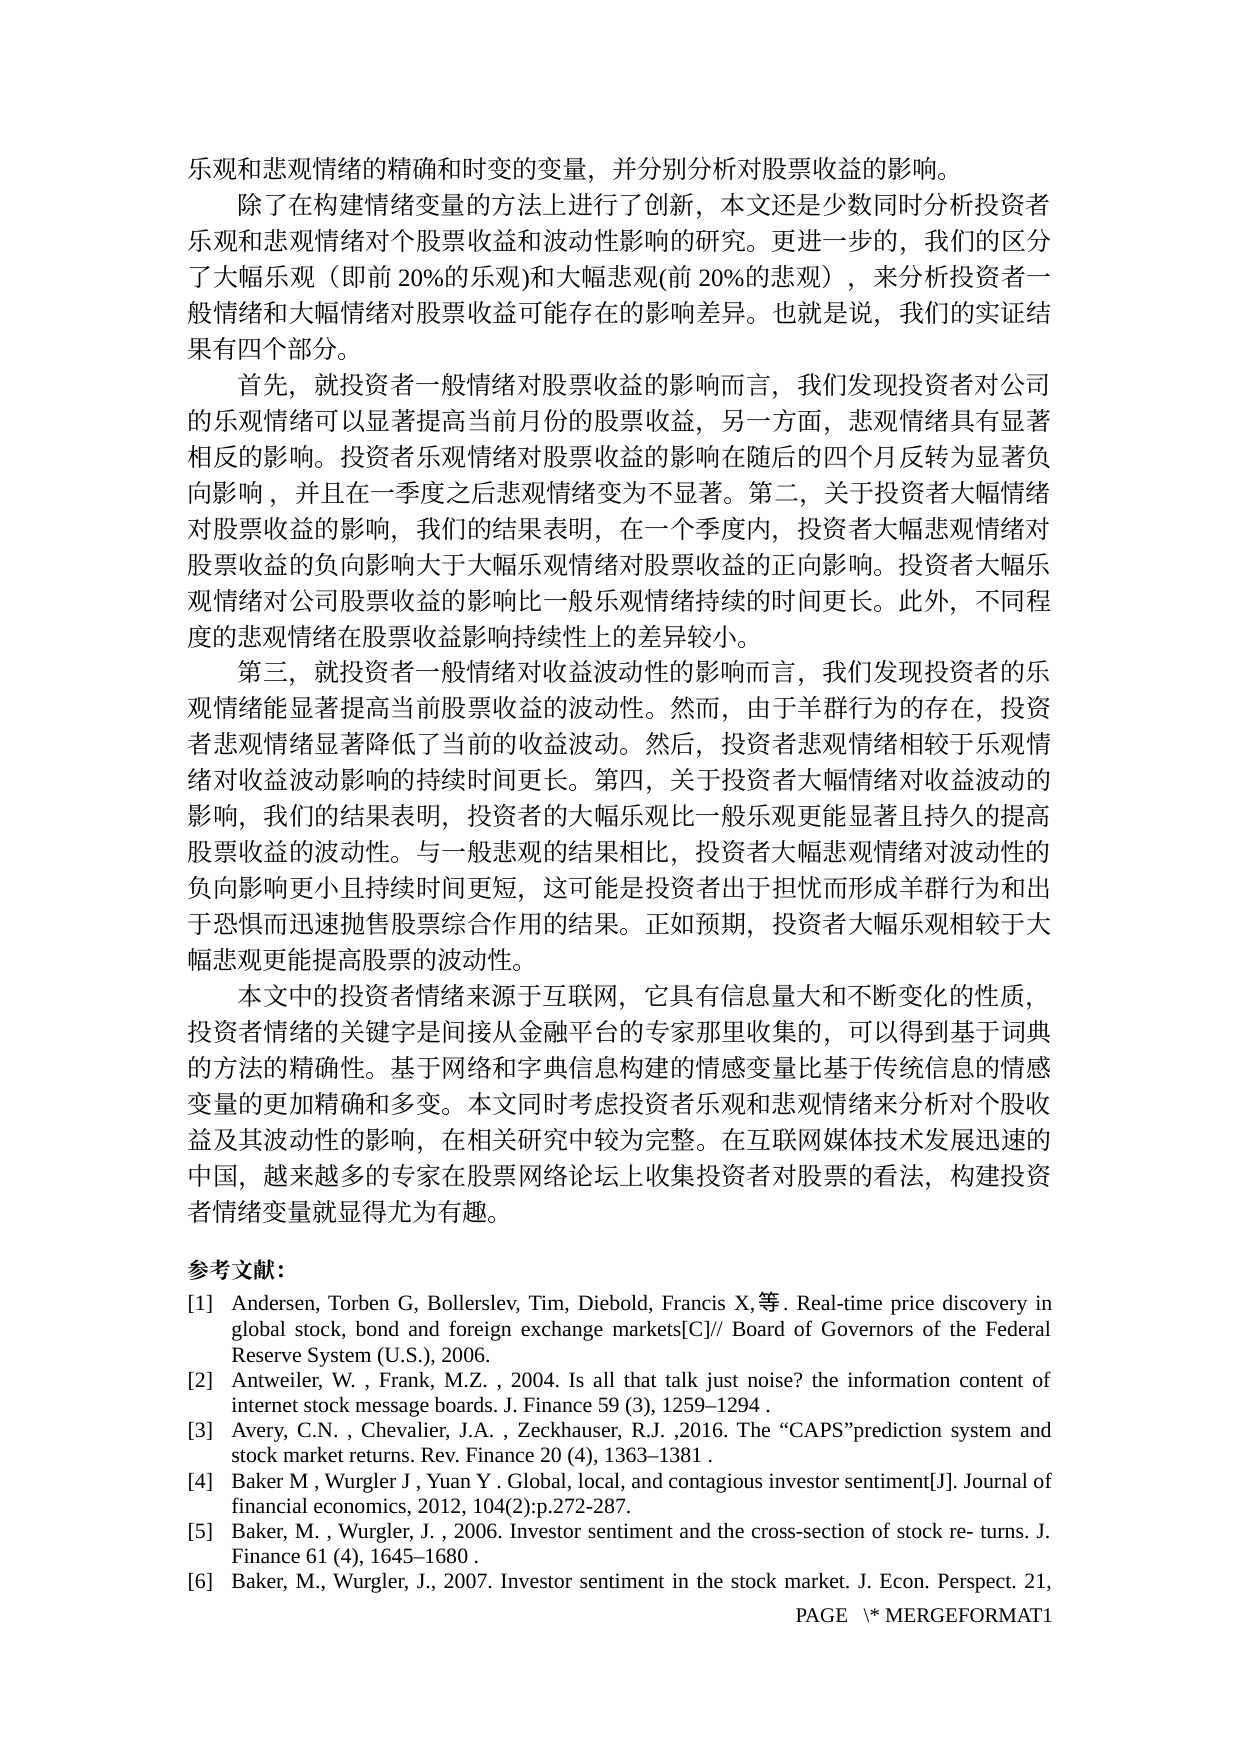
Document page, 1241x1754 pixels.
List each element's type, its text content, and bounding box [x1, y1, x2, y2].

list Baker M , Wurgler J , Yuan Y . Global, local, and contagious investor sentiment[J]. Journal of financial economics, 2012, 104(2):p.272-287. [187, 1468, 1053, 1518]
list Andersen, Torben G, Bollerslev, Tim, Diebold, Francis X,等. Real-time price discovery in global stock, bond and foreign exchange markets[C]// Board of Governors of the Federal Reserve System (U.S.), 2006. [187, 1285, 1053, 1367]
text 参考文献： [187, 1253, 1053, 1285]
list Antweiler, W. , Frank, M.Z. , 2004. Is all that talk just noise? the information content of internet stock message boards. J. Finance 59 (3), 1259–1294 . [187, 1367, 1053, 1417]
text 除了在构建情绪变量的方法上进行了创新，本文还是少数同时分析投资者乐观和悲观情绪对个股票收益和波动性影响的研究。更进一步的，我们的区分了大幅乐观（即前20%的乐观)和大幅悲观(前20%的悲观），来分析投资者一般情绪和大幅情绪对股票收益可能存在的影响差异。也就是说，我们的实证结果有四个部分。 [187, 186, 1053, 366]
text 首先，就投资者一般情绪对股票收益的影响而言，我们发现投资者对公司的乐观情绪可以显著提高当前月份的股票收益，另一方面，悲观情绪具有显著相反的影响。投资者乐观情绪对股票收益的影响在随后的四个月反转为显著负向影响 ，并且在一季度之后悲观情绪变为不显著。第二，关于投资者大幅情绪对股票收益的影响，我们的结果表明，在一个季度内，投资者大幅悲观情绪对股票收益的负向影响大于大幅乐观情绪对股票收益的正向影响。投资者大幅乐观情绪对公司股票收益的影响比一般乐观情绪持续的时间更长。此外，不同程度的悲观情绪在股票收益影响持续性上的差异较小。 [187, 366, 1053, 653]
text 第三，就投资者一般情绪对收益波动性的影响而言，我们发现投资者的乐观情绪能显著提高当前股票收益的波动性。然而，由于羊群行为的存在，投资者悲观情绪显著降低了当前的收益波动。然后，投资者悲观情绪相较于乐观情绪对收益波动影响的持续时间更长。第四，关于投资者大幅情绪对收益波动的影响，我们的结果表明，投资者的大幅乐观比一般乐观更能显著且持久的提高股票收益的波动性。与一般悲观的结果相比，投资者大幅悲观情绪对波动性的负向影响更小且持续时间更短，这可能是投资者出于担忧而形成羊群行为和出于恐惧而迅速抛售股票综合作用的结果。正如预期，投资者大幅乐观相较于大幅悲观更能提高股票的波动性。 [187, 653, 1053, 977]
list Avery, C.N. , Chevalier, J.A. , Zeckhauser, R.J. ,2016. The “CAPS”prediction system and stock market returns. Rev. Finance 20 (4), 1363–1381 . [187, 1417, 1053, 1468]
list Baker, M. , Wurgler, J. , 2006. Investor sentiment and the cross-section of stock re- turns. J. Finance 61 (4), 1645–1680 . [187, 1518, 1053, 1568]
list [187, 1568, 1053, 1594]
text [187, 150, 1053, 186]
text 本文中的投资者情绪来源于互联网，它具有信息量大和不断变化的性质，投资者情绪的关键字是间接从金融平台的专家那里收集的，可以得到基于词典的方法的精确性。基于网络和字典信息构建的情感变量比基于传统信息的情感变量的更加精确和多变。本文同时考虑投资者乐观和悲观情绪来分析对个股收益及其波动性的影响，在相关研究中较为完整。在互联网媒体技术发展迅速的中国，越来越多的专家在股票网络论坛上收集投资者对股票的看法，构建投资者情绪变量就显得尤为有趣。 [187, 977, 1053, 1228]
